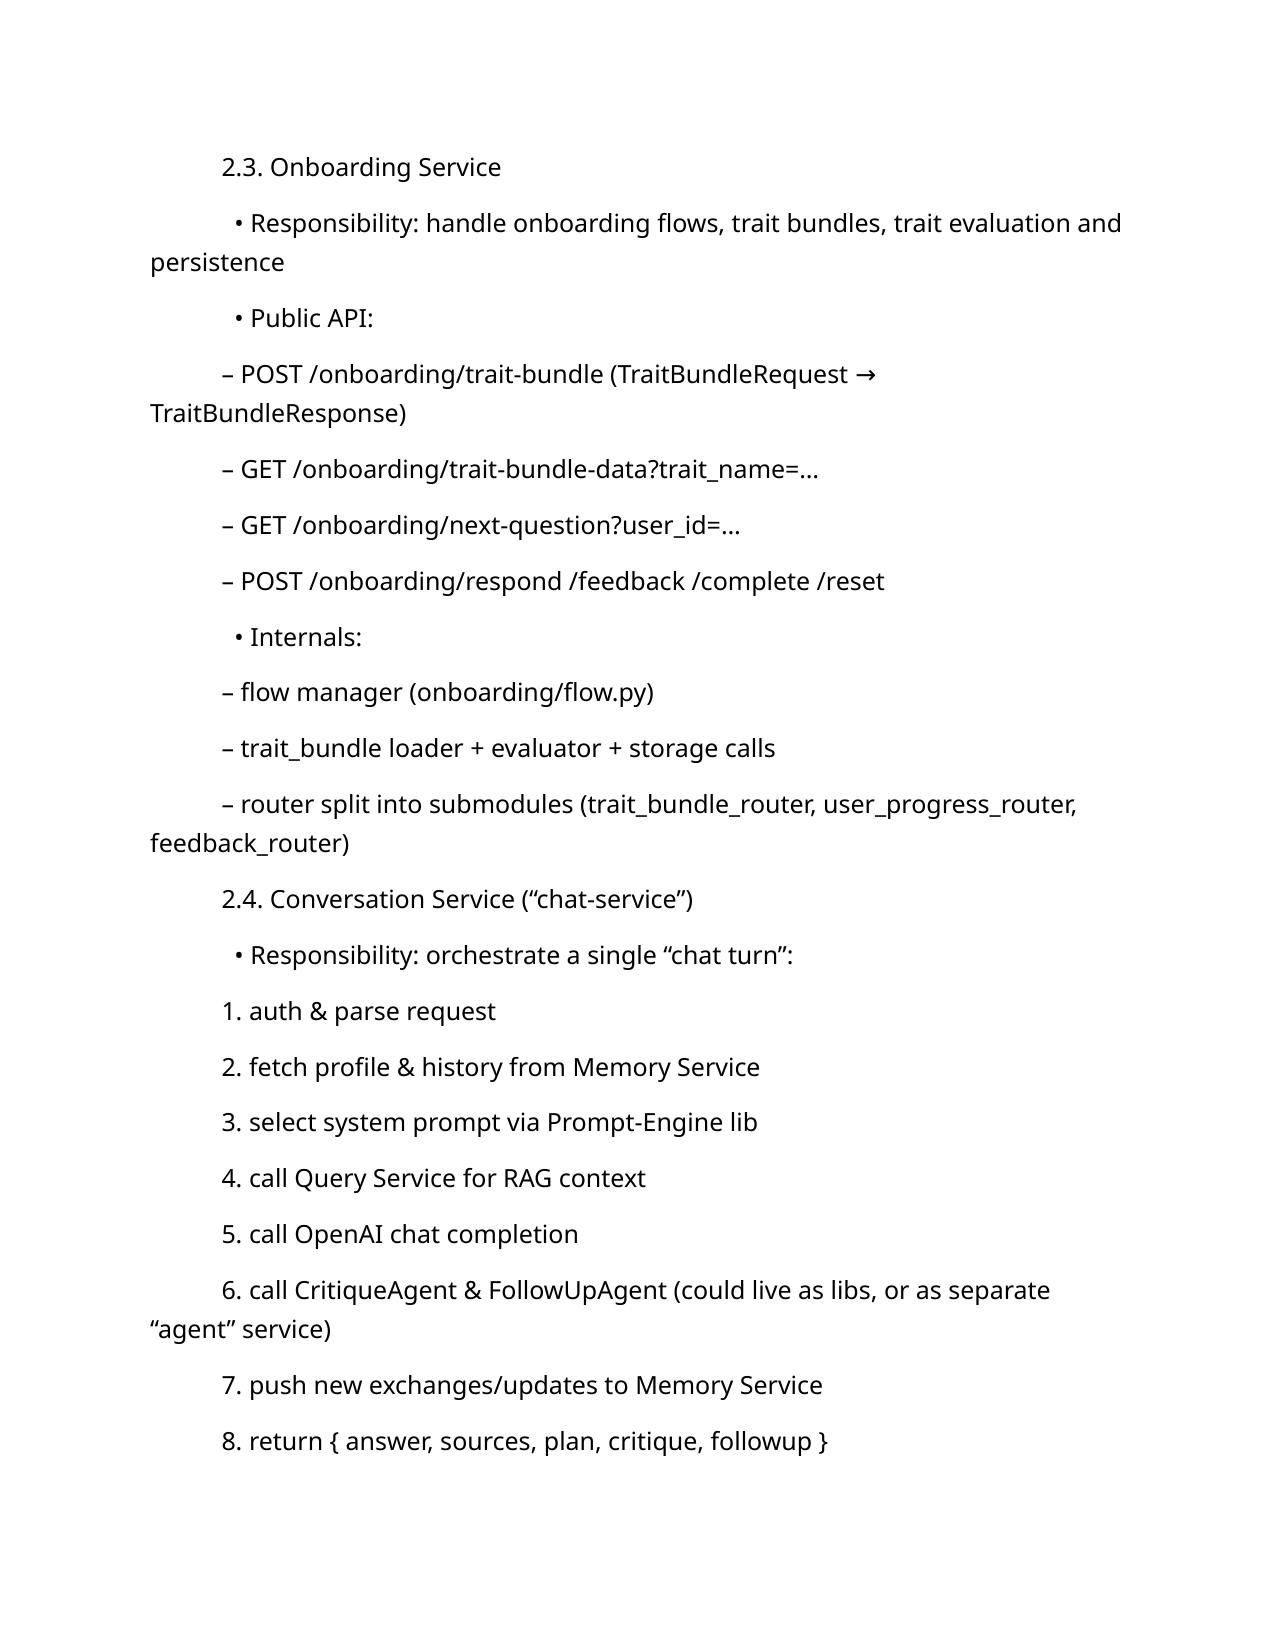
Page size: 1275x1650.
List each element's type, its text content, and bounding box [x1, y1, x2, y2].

text 2.3. Onboarding Service [150, 150, 1125, 184]
text 7. push new exchanges/updates to Memory Service [150, 1367, 1125, 1402]
text • Responsibility: handle onboarding flows, trait bundles, trait evaluation and persistence [150, 206, 1125, 279]
text • Internals: [150, 619, 1125, 653]
text – GET /onboarding/next-question?user_id=… [150, 507, 1125, 542]
text – trait_bundle loader + evaluator + storage calls [150, 731, 1125, 765]
text – flow manager (onboarding/flow.py) [150, 675, 1125, 709]
text 3. select system prompt via Prompt-Engine lib [150, 1105, 1125, 1139]
text 2. fetch profile & history from Memory Service [150, 1049, 1125, 1083]
text – POST /onboarding/trait-bundle (TraitBundleRequest → TraitBundleResponse) [150, 357, 1125, 430]
text – GET /onboarding/trait-bundle-data?trait_name=… [150, 452, 1125, 486]
text 8. return { answer, sources, plan, critique, followup } [150, 1423, 1125, 1457]
text 4. call Query Service for RAG context [150, 1161, 1125, 1195]
text 5. call OpenAI chat completion [150, 1217, 1125, 1251]
text – router split into submodules (trait_bundle_router, user_progress_router, feedback_router) [150, 787, 1125, 860]
text 6. call CritiqueAgent & FollowUpAgent (could live as libs, or as separate “agent” service) [150, 1272, 1125, 1346]
text 1. auth & parse request [150, 993, 1125, 1027]
text • Responsibility: orchestrate a single “chat turn”: [150, 937, 1125, 972]
text – POST /onboarding/respond /feedback /complete /reset [150, 563, 1125, 597]
text • Public API: [150, 301, 1125, 335]
text 2.4. Conversation Service (“chat-service”) [150, 882, 1125, 916]
